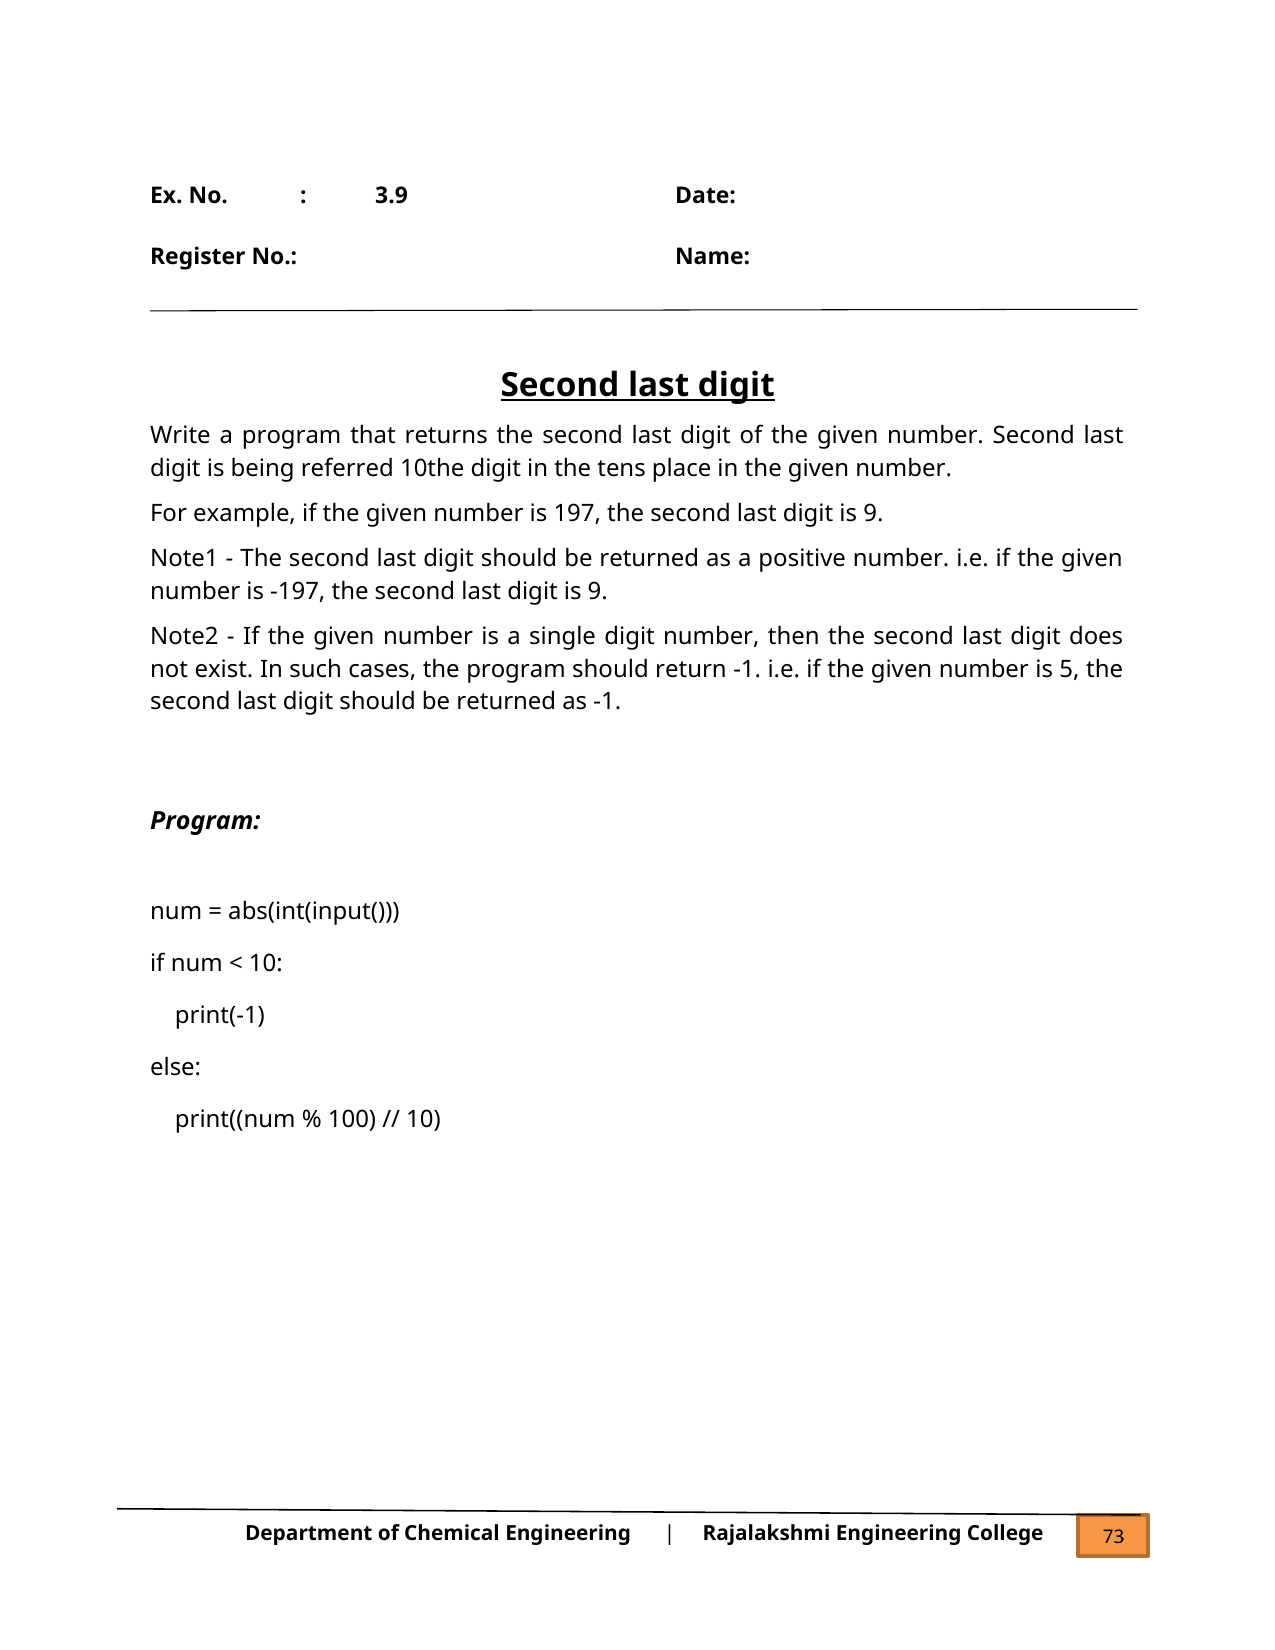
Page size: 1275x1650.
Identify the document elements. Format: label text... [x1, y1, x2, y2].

text Note1 - The second last digit should be returned as a positive number. i.e. if the given number is -197, the second last digit is 9. [150, 541, 1125, 606]
text print((num % 100) // 10) [150, 1101, 1125, 1134]
text Note2 - If the given number is a single digit number, then the second last digit does not exist. In such cases, the program should return -1. i.e. if the given number is 5, the second last digit should be returned as -1. [150, 619, 1125, 717]
text Ex. No. : 3.9 Date: [150, 179, 1125, 210]
text For example, if the given number is 197, the second last digit is 9. [150, 496, 1125, 529]
text else: [150, 1049, 1125, 1082]
text Program: [150, 802, 1125, 836]
text Second last digit [150, 360, 1125, 406]
text if num < 10: [150, 946, 1125, 978]
text print(-1) [150, 998, 1125, 1030]
text num = abs(int(input())) [150, 894, 1125, 927]
text Register No.: Name: [150, 239, 1125, 271]
text Write a program that returns the second last digit of the given number. Second last digit is being referred 10the digit in the tens place in the given number. [150, 418, 1125, 483]
